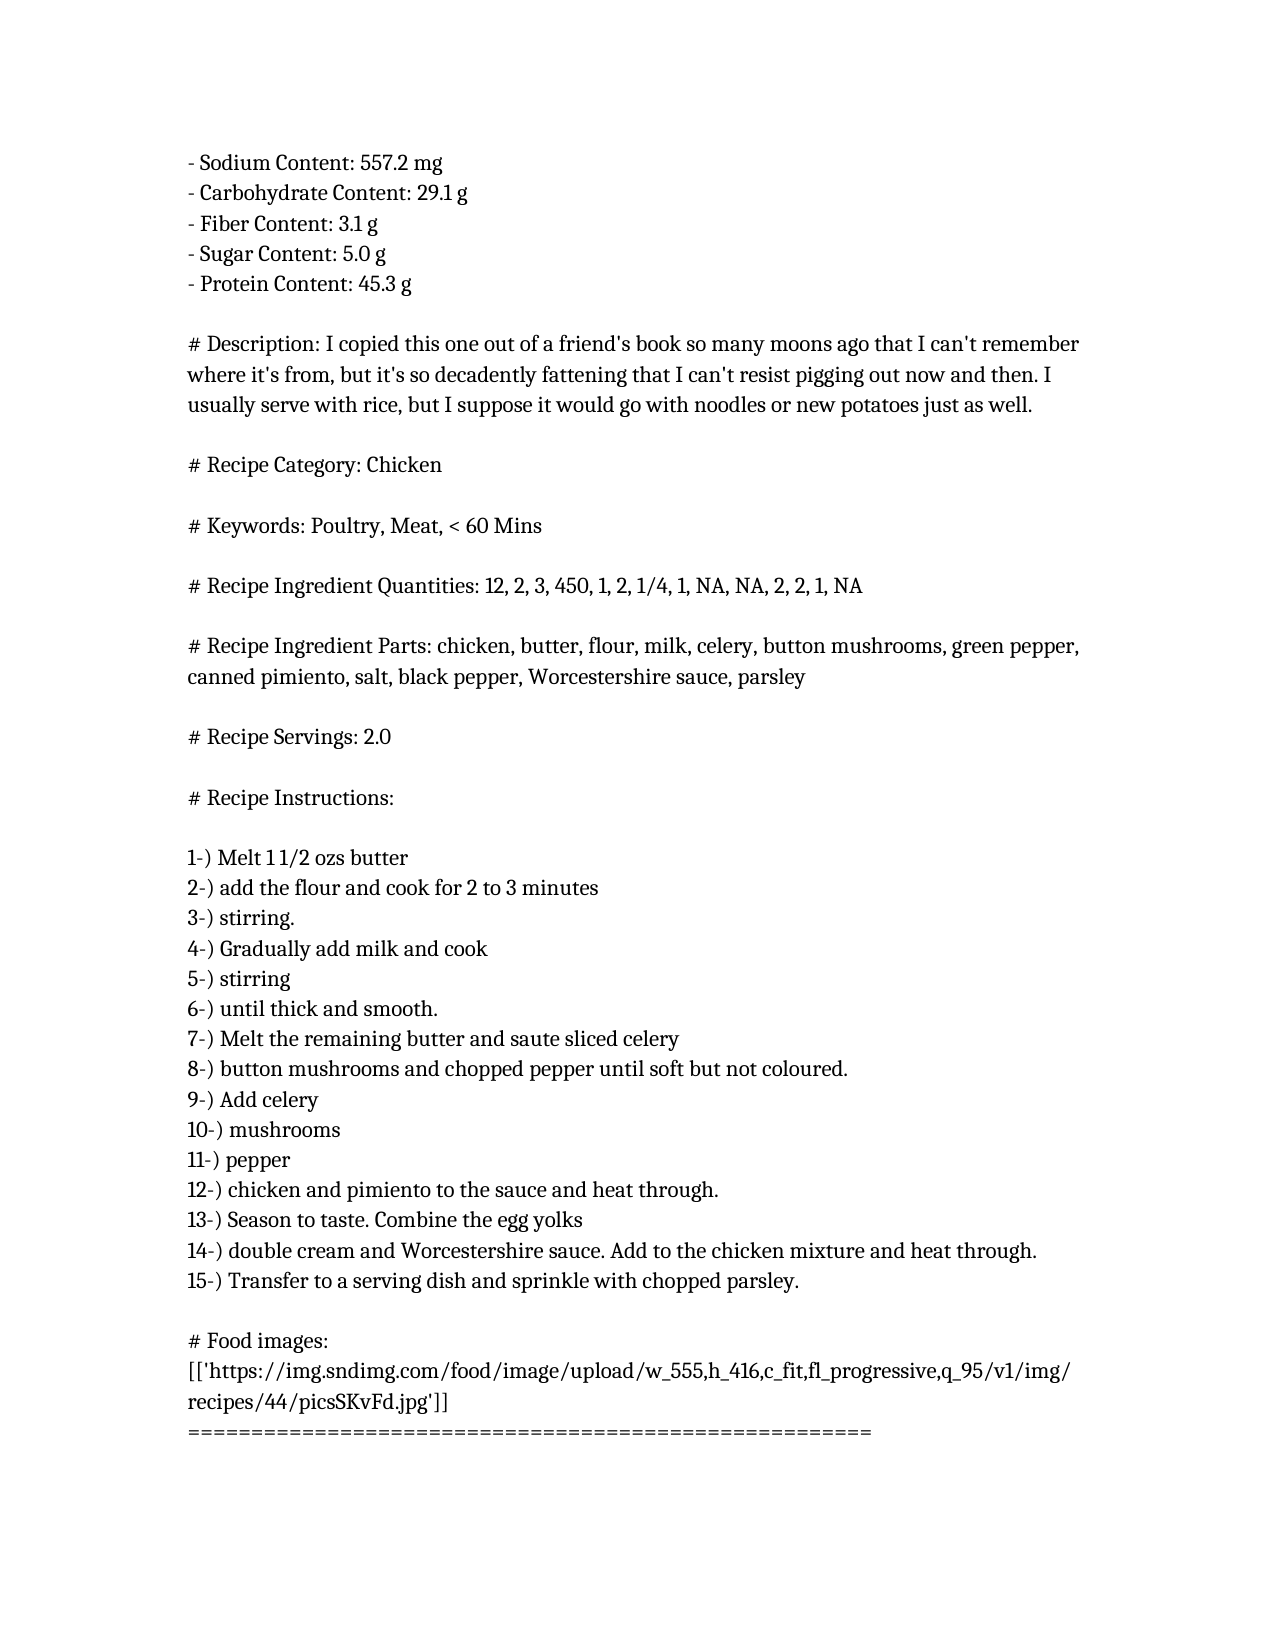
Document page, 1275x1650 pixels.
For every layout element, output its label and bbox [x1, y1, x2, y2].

text [187, 150, 1087, 1445]
